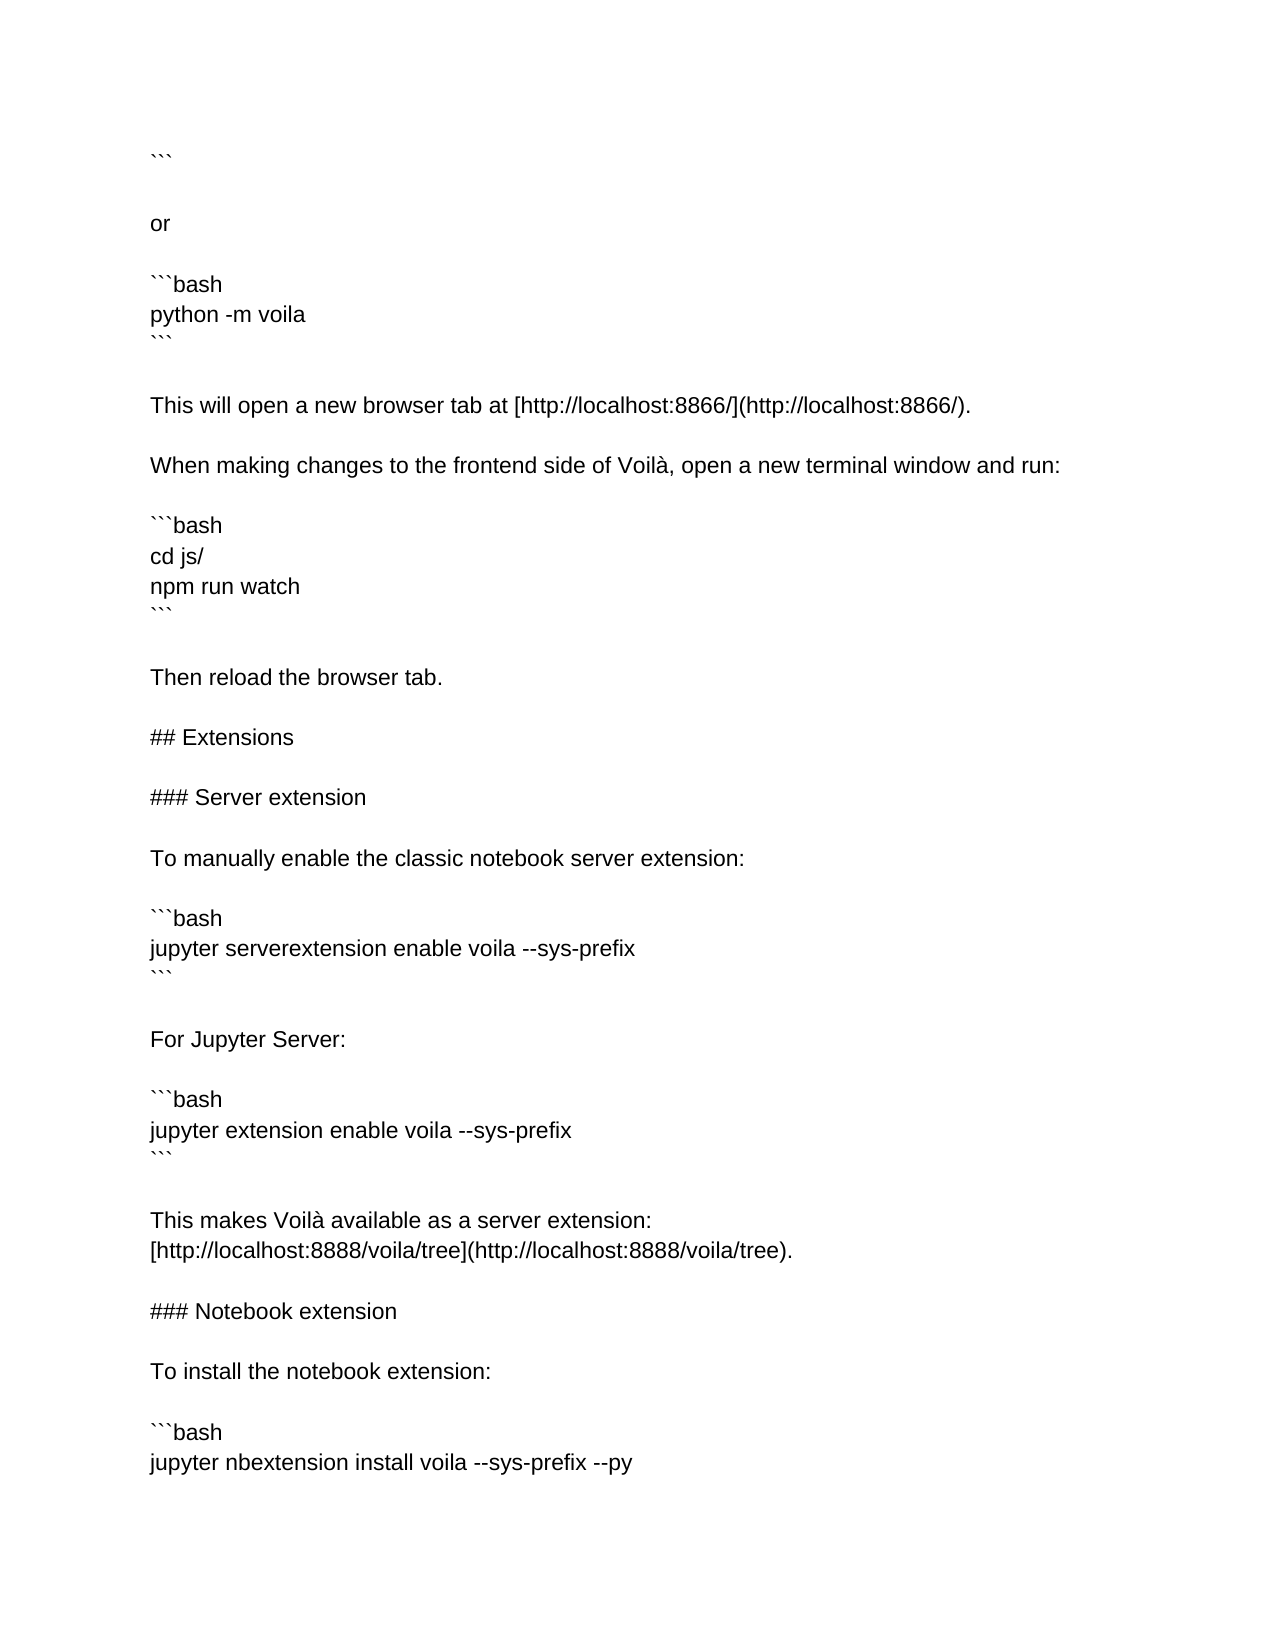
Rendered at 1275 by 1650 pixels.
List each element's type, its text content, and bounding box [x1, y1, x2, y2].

text npm run watch [150, 573, 1125, 599]
text cd js/ [150, 543, 1125, 569]
text ```bash [150, 1086, 1125, 1113]
text When making changes to the frontend side of Voilà, open a new terminal window and run: [150, 452, 1125, 478]
text jupyter extension enable voila --sys-prefix [150, 1117, 1125, 1143]
text ```bash [150, 271, 1125, 297]
text To manually enable the classic notebook server extension: [150, 845, 1125, 871]
text ``` [150, 1147, 1125, 1173]
text For Jupyter Server: [150, 1026, 1125, 1052]
text ```bash [150, 512, 1125, 539]
text ``` [150, 603, 1125, 629]
text ```bash [150, 1419, 1125, 1445]
text jupyter nbextension install voila --sys-prefix --py [150, 1449, 1125, 1475]
text Then reload the browser tab. [150, 663, 1125, 690]
text ```bash [150, 905, 1125, 932]
text This makes Voilà available as a server extension: [http://localhost:8888/voila/tree](http://localhost:8888/voila/tree). [150, 1207, 1125, 1264]
text This will open a new browser tab at [http://localhost:8866/](http://localhost:8866/). [150, 392, 1125, 418]
text ## Extensions [150, 724, 1125, 750]
text ### Notebook extension [150, 1298, 1125, 1324]
text jupyter serverextension enable voila --sys-prefix [150, 935, 1125, 962]
text To install the notebook extension: [150, 1358, 1125, 1385]
text or [150, 210, 1125, 237]
text ### Server extension [150, 784, 1125, 811]
text ``` [150, 150, 1125, 176]
text ``` [150, 966, 1125, 992]
text ``` [150, 331, 1125, 358]
text python -m voila [150, 301, 1125, 327]
